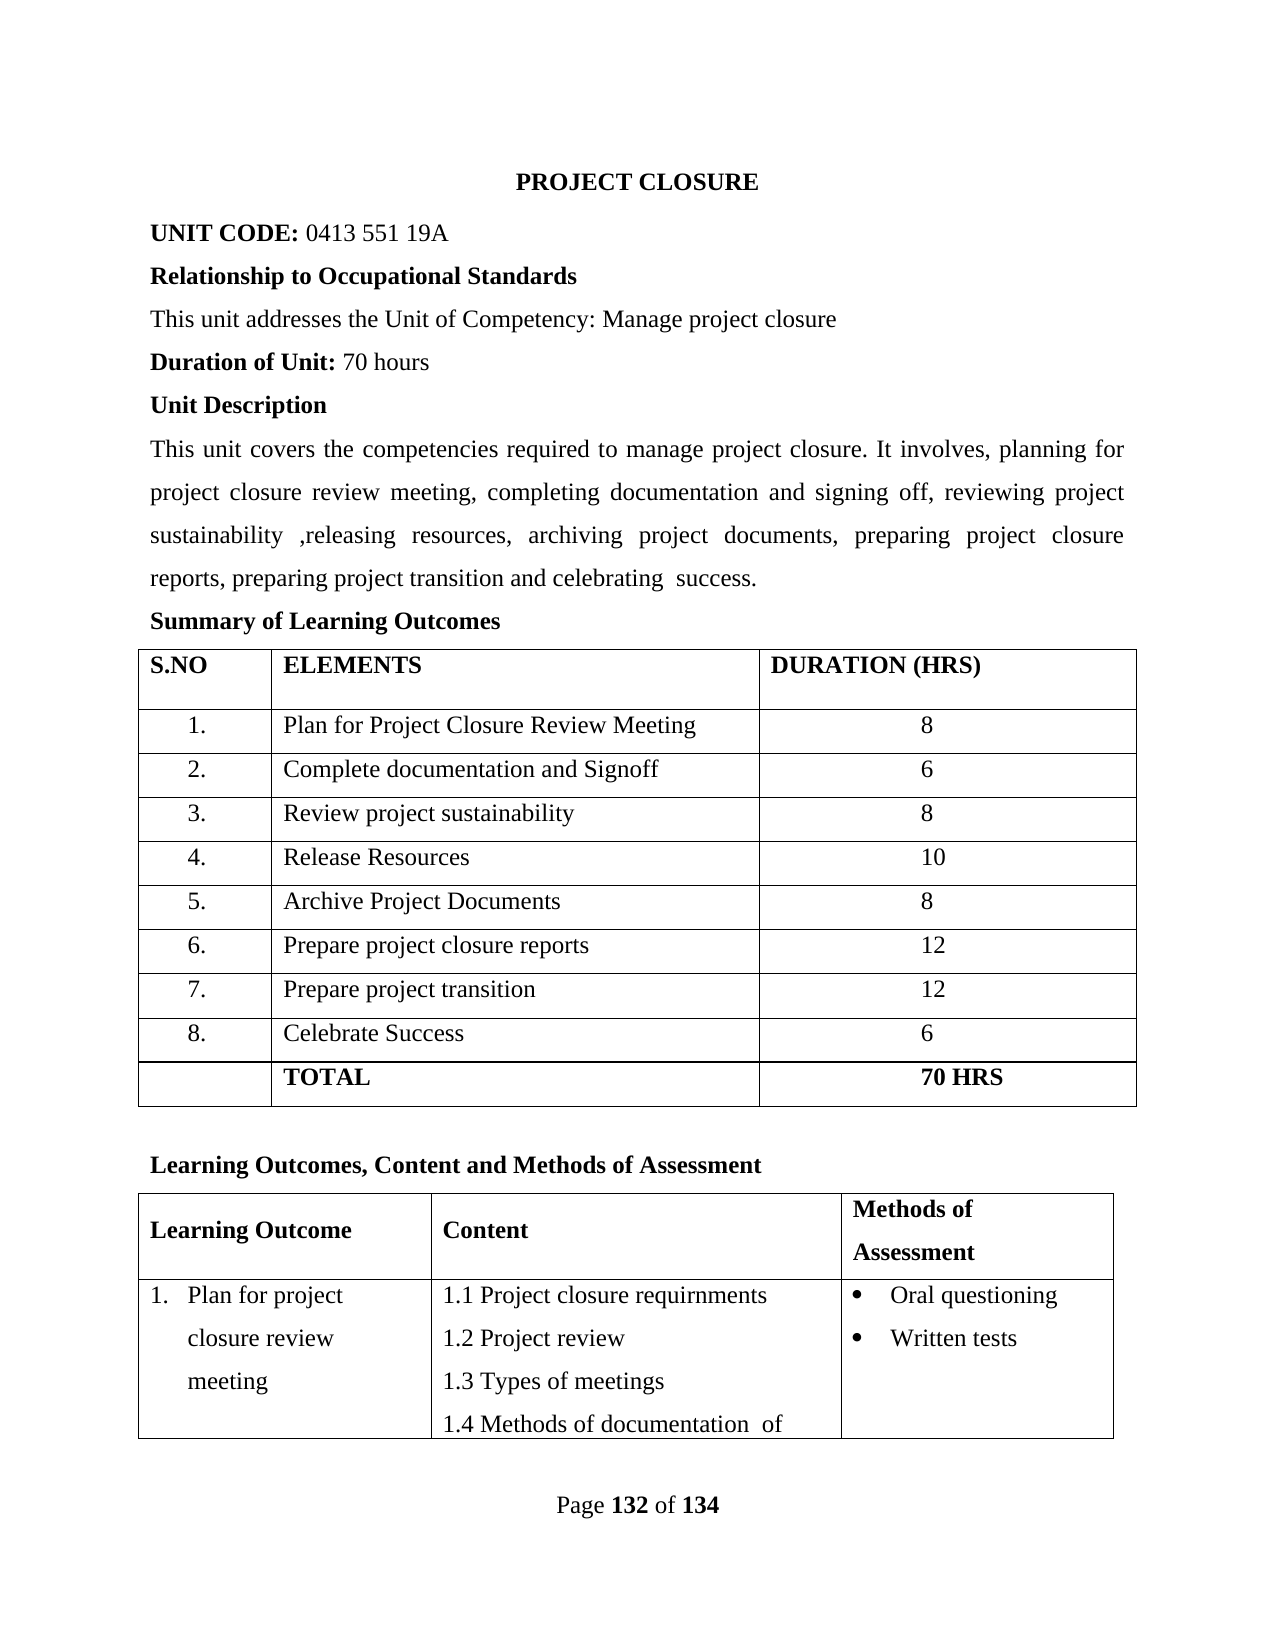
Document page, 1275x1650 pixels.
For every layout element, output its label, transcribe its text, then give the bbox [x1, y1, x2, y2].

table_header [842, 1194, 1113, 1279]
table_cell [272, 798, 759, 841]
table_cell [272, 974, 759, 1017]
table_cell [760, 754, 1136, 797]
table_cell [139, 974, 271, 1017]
text UNIT CODE: 0413 551 19A [150, 218, 1125, 247]
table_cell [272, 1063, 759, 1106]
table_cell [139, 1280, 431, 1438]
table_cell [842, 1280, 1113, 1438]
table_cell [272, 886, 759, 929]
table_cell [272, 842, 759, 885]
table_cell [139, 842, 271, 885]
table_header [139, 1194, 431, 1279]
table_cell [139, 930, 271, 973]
text Relationship to Occupational Standards [150, 261, 1125, 290]
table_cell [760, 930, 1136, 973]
text Unit Description [150, 391, 1125, 419]
text This unit covers the competencies required to manage project closure. It involves, planning for project closure review meeting, completing documentation and signing off, reviewing project sustainability ,releasing resources, archiving project documents, preparing project closure reports, preparing project transition and celebrating success. [150, 434, 1125, 592]
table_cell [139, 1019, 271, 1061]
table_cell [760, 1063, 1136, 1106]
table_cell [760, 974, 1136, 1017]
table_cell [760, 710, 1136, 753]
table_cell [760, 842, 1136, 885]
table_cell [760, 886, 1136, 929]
text This unit addresses the Unit of Competency: Manage project closure [150, 304, 1125, 333]
subtitle PROJECT CLOSURE [150, 167, 1125, 195]
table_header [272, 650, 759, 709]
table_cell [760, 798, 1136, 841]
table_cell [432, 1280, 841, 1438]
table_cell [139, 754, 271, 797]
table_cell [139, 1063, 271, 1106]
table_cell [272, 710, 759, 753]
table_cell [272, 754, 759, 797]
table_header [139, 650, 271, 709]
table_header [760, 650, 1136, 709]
text Summary of Learning Outcomes [150, 606, 1125, 635]
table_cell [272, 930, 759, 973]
text Learning Outcomes, Content and Methods of Assessment [150, 1150, 1125, 1178]
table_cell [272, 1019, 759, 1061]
text Duration of Unit: 70 hours [150, 347, 1125, 376]
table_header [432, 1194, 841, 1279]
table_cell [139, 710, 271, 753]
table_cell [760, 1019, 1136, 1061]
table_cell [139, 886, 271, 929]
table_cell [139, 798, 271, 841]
